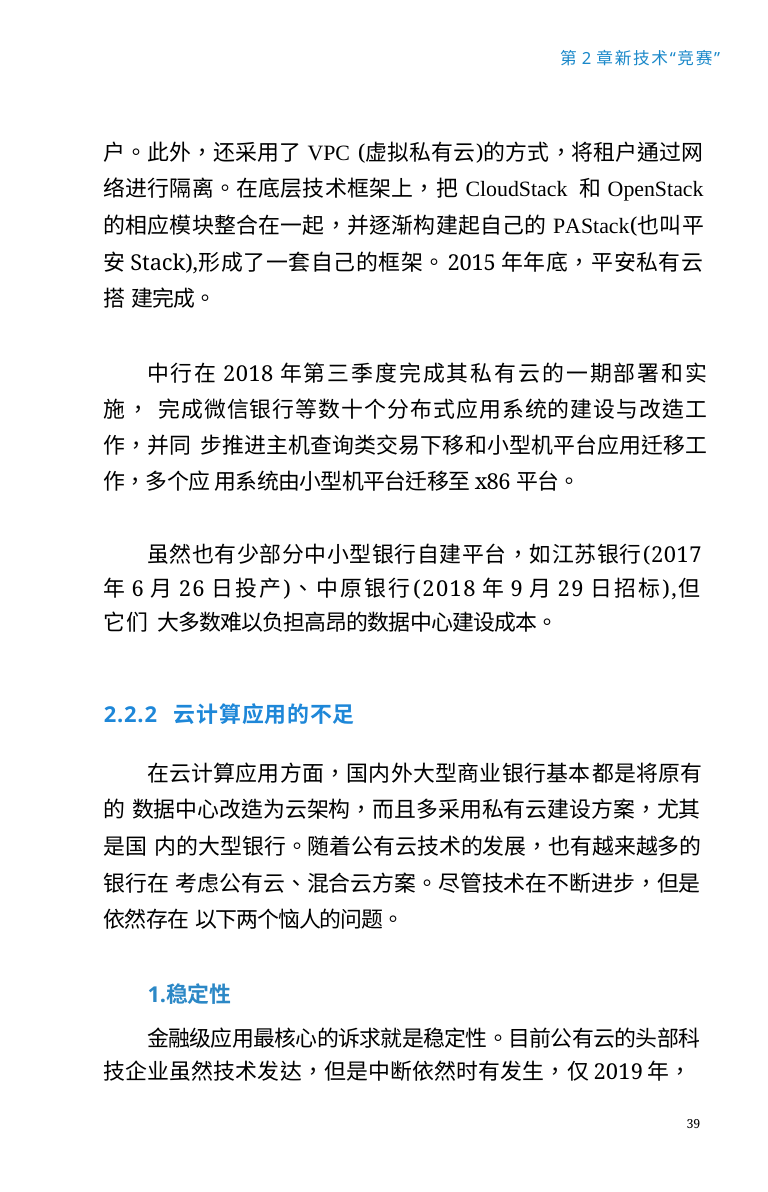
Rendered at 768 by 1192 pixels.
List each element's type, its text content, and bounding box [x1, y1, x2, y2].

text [103, 1023, 701, 1086]
text 中行在2018年第三季度完成其私有云的一期部署和实施， 完成微信银行等数十个分布式应用系统的建设与改造工作，并同 步推进主机查询类交易下移和小型机平台应用迁移工作，多个应 用系统由小型机平台迁移至x86 平台。 [103, 358, 708, 496]
text 1.稳定性 [147, 980, 720, 1007]
text 在云计算应用方面，国内外大型商业银行基本都是将原有的 数据中心改造为云架构，而且多采用私有云建设方案，尤其是国 内的大型银行。随着公有云技术的发展，也有越来越多的银行在 考虑公有云、混合云方案。尽管技术在不断进步，但是依然存在 以下两个恼人的问题。 [103, 758, 702, 934]
text 2.2.2 云计算应用的不足 [103, 700, 720, 728]
text 虽然也有少部分中小型银行自建平台，如江苏银行(2017 年6月26日投产)、中原银行(2018年9月29日招标),但它们 大多数难以负担高昂的数据中心建设成本。 [103, 539, 702, 637]
text 户。此外，还采用了 VPC (虚拟私有云)的方式，将租户通过网 络进行隔离。在底层技术框架上，把 CloudStack 和 OpenStack 的相应模块整合在一起，并逐渐构建起自己的 PAStack(也叫平 安Stack),形成了一套自己的框架。2015年年底，平安私有云搭 建完成。 [103, 137, 704, 313]
text 第2章新技术“竞赛” [103, 47, 720, 68]
